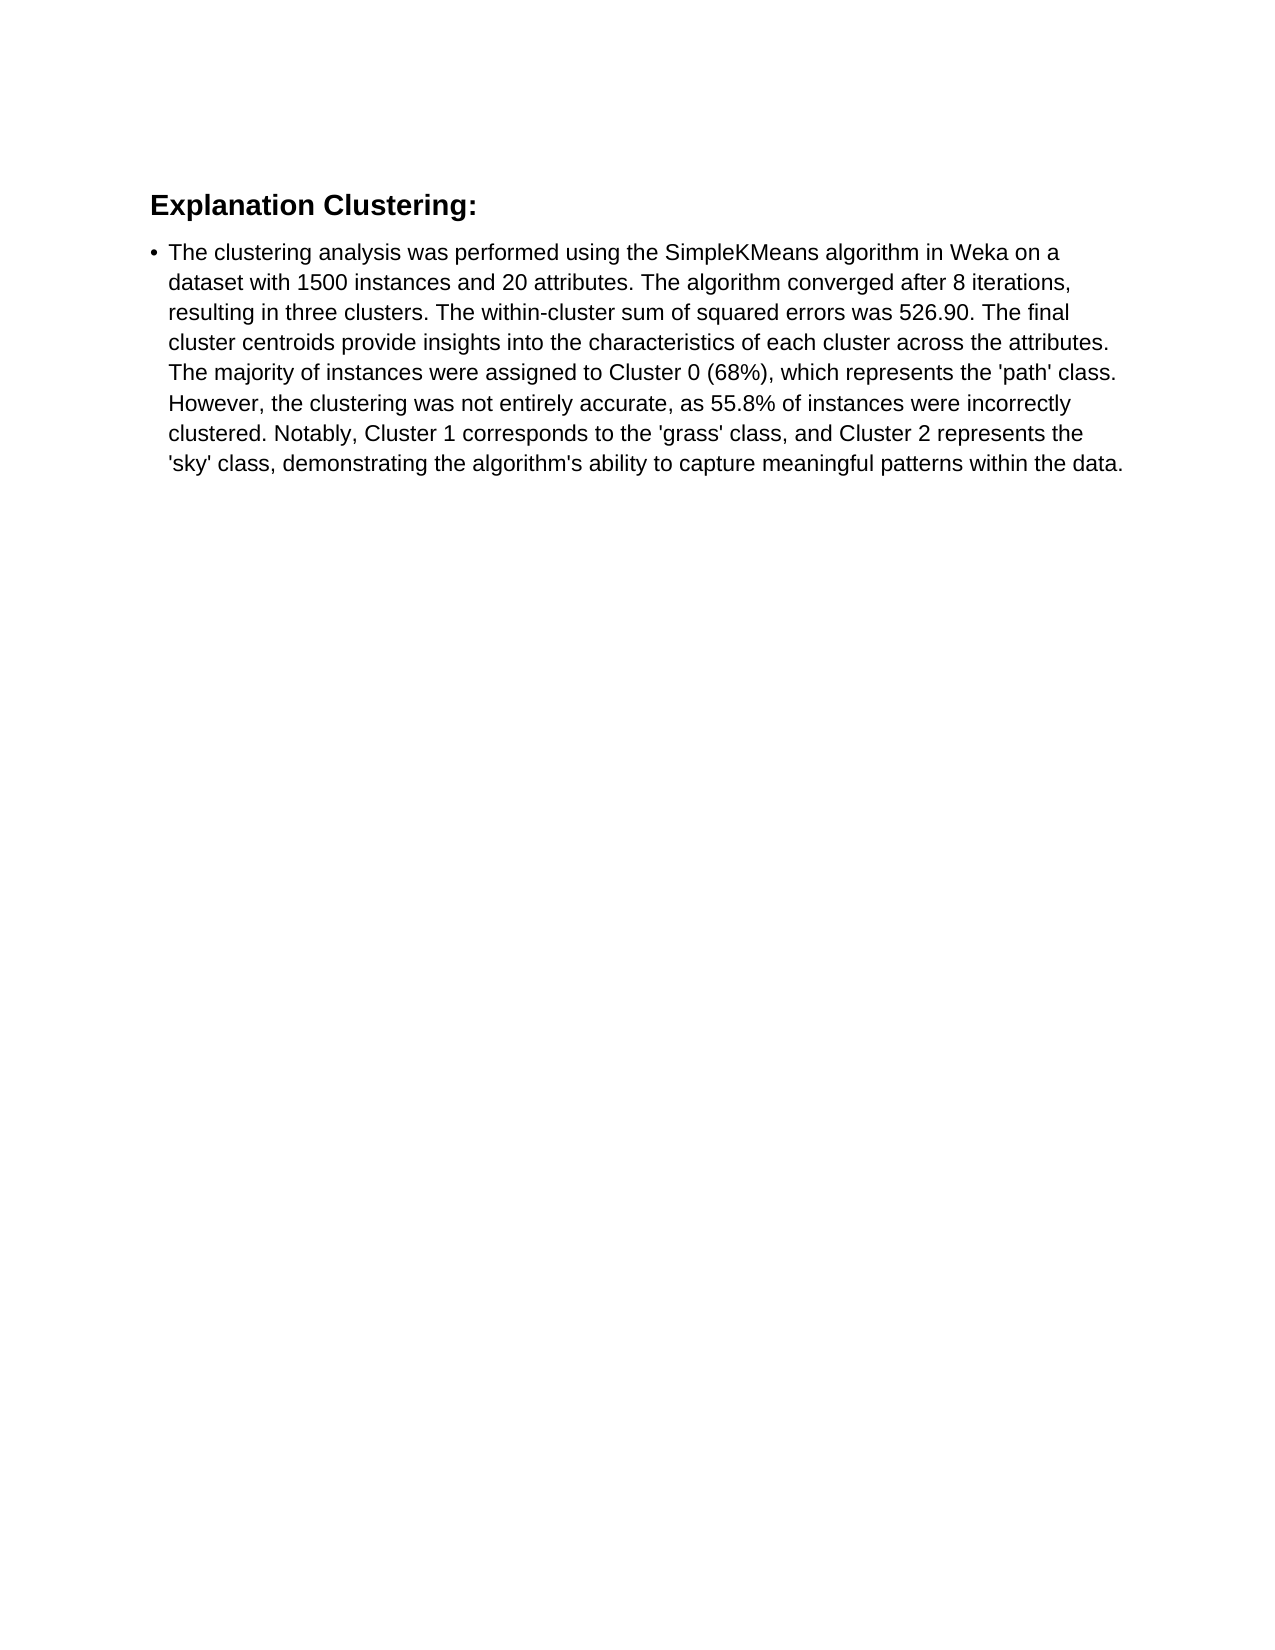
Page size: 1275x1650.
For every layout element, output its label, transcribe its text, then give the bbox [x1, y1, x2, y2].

subtitle Explanation Clustering: [150, 187, 1125, 221]
list The clustering analysis was performed using the SimpleKMeans algorithm in Weka on a dataset with 1500 instances and 20 attributes. The algorithm converged after 8 iterations, resulting in three clusters. The within-cluster sum of squared errors was 526.90. The final cluster centroids provide insights into the characteristics of each cluster across the attributes. The majority of instances were assigned to Cluster 0 (68%), which represents the 'path' class. However, the clustering was not entirely accurate, as 55.8% of instances were incorrectly clustered. Notably, Cluster 1 corresponds to the 'grass' class, and Cluster 2 represents the 'sky' class, demonstrating the algorithm's ability to capture meaningful patterns within the data. [150, 238, 1125, 476]
